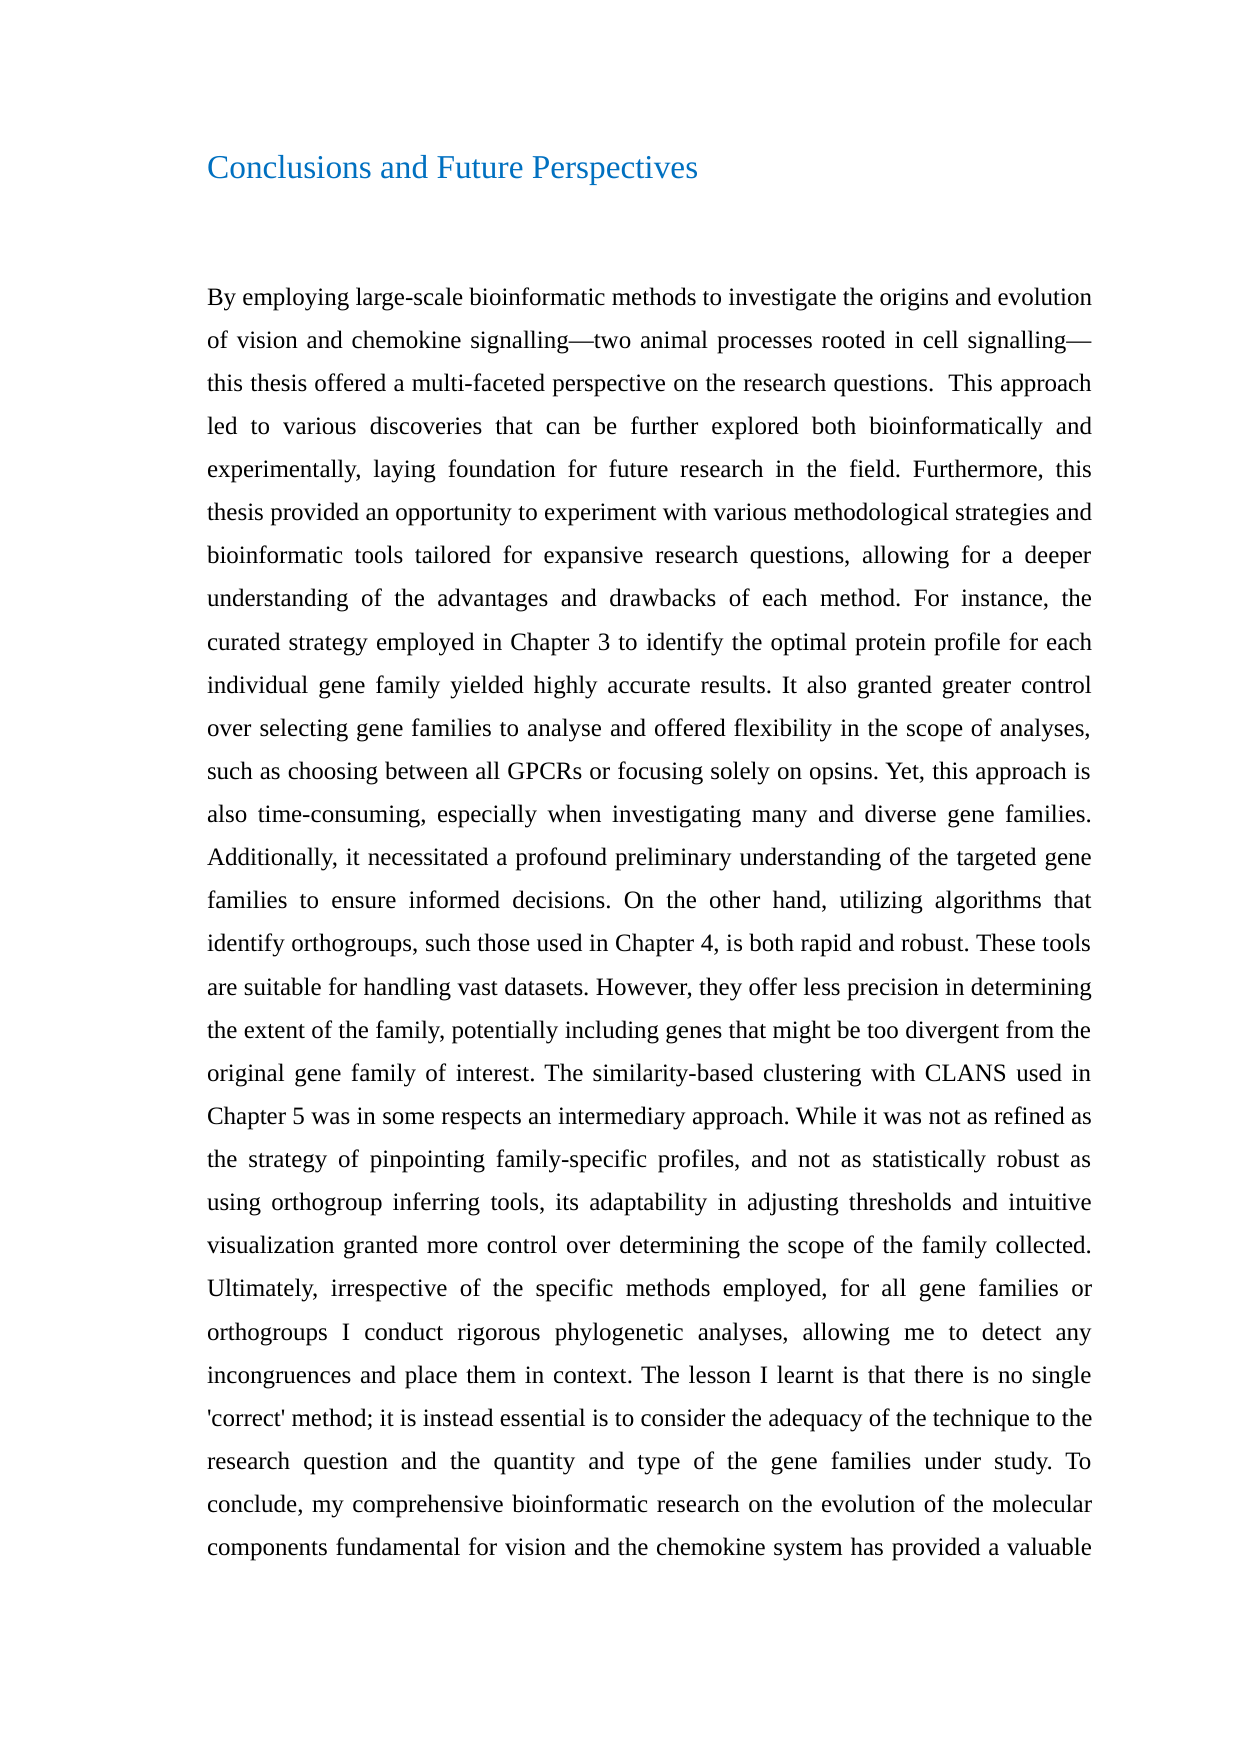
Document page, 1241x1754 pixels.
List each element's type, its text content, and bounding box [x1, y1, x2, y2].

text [207, 282, 1092, 1561]
text Conclusions and Future Perspectives [207, 148, 1092, 186]
